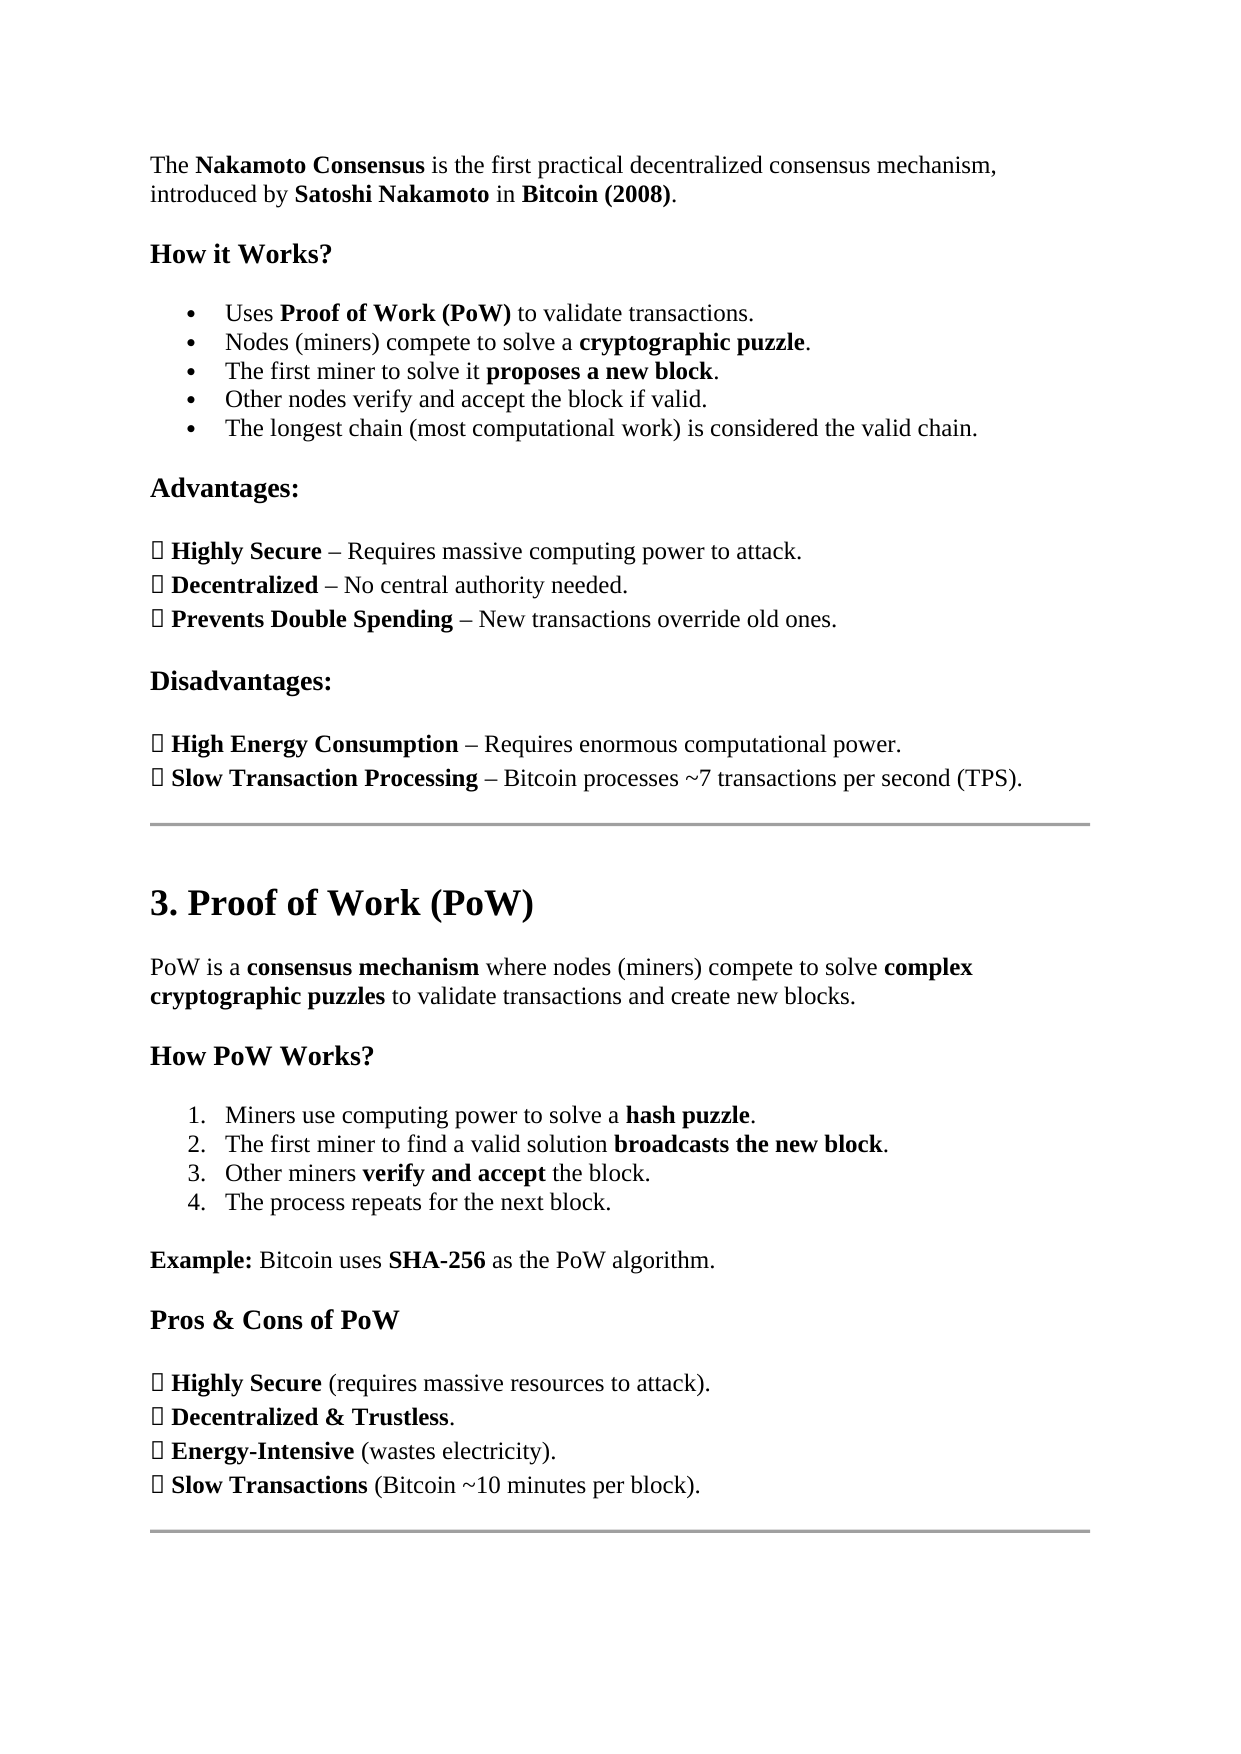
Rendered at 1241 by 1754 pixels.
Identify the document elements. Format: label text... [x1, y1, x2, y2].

text Example: Bitcoin uses SHA-256 as the PoW algorithm. [150, 1245, 1090, 1273]
text Advantages: [150, 471, 1090, 503]
text ✅ Highly Secure (requires massive resources to attack). ✅ Decentralized & Trustless. ❌ Energy-Intensive (wastes electricity). ❌ Slow Transactions (Bitcoin ~10 minutes per block). [150, 1364, 1090, 1501]
list Uses Proof of Work (PoW) to validate transactions. [187, 298, 1090, 327]
text PoW is a consensus mechanism where nodes (miners) compete to solve complex cryptographic puzzles to validate transactions and create new blocks. [150, 952, 1090, 1010]
text The Nakamoto Consensus is the first practical decentralized consensus mechanism, introduced by Satoshi Nakamoto in Bitcoin (2008). [150, 150, 1090, 207]
text Disadvantages: [150, 664, 1090, 696]
list The longest chain (most computational work) is considered the valid chain. [187, 413, 1090, 442]
text How it Works? [150, 237, 1090, 269]
list The process repeats for the next block. [187, 1187, 1090, 1216]
list Nodes (miners) compete to solve a cryptographic puzzle. [187, 327, 1090, 356]
text How PoW Works? [150, 1039, 1090, 1071]
text 3. Proof of Work (PoW) [150, 880, 1090, 923]
text ✅ Highly Secure – Requires massive computing power to attack. ✅ Decentralized – No central authority needed. ✅ Prevents Double Spending – New transactions override old ones. [150, 533, 1090, 635]
list The first miner to solve it proposes a new block. [187, 356, 1090, 384]
text Pros & Cons of PoW [150, 1303, 1090, 1335]
list Miners use computing power to solve a hash puzzle. [187, 1101, 1090, 1129]
list Other miners verify and accept the block. [187, 1158, 1090, 1187]
text ❌ High Energy Consumption – Requires enormous computational power. ❌ Slow Transaction Processing – Bitcoin processes ~7 transactions per second (TPS). [150, 726, 1090, 794]
list The first miner to find a valid solution broadcasts the new block. [187, 1129, 1090, 1158]
list Other nodes verify and accept the block if valid. [187, 384, 1090, 413]
